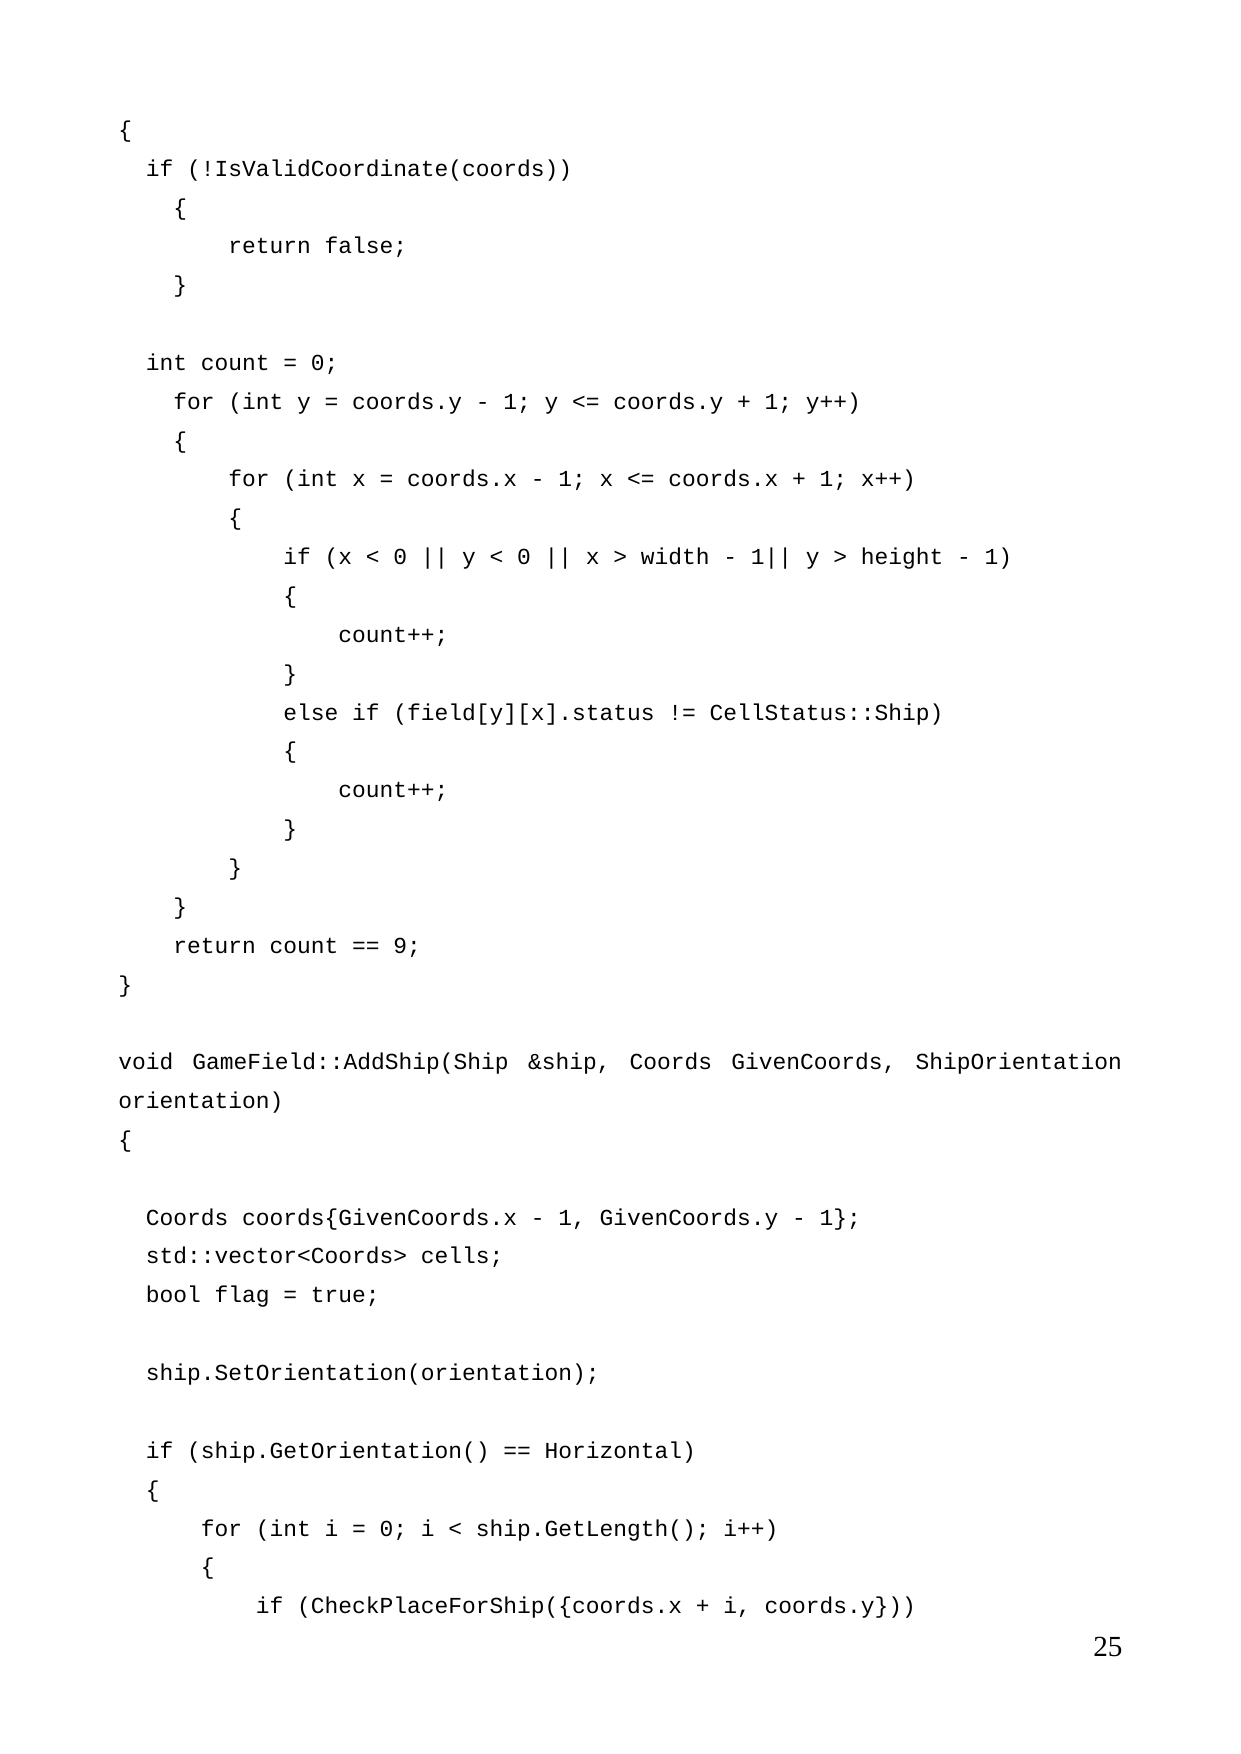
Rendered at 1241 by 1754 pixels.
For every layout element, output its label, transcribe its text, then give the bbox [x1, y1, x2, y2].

text { [118, 429, 1122, 455]
text if (!IsValidCoordinate(coords)) [118, 157, 1122, 183]
text { [118, 584, 1122, 610]
text } [118, 856, 1122, 882]
text } [118, 273, 1122, 299]
text { [118, 196, 1122, 222]
text } [118, 973, 1122, 999]
text int count = 0; [118, 351, 1122, 377]
text Coords coords{GivenCoords.x - 1, GivenCoords.y - 1}; [118, 1206, 1122, 1232]
text bool flag = true; [118, 1284, 1122, 1310]
text for (int x = coords.x - 1; x <= coords.x + 1; x++) [118, 468, 1122, 494]
text return false; [118, 235, 1122, 261]
text if (CheckPlaceForShip({coords.x + i, coords.y})) [118, 1594, 1122, 1621]
text ship.SetOrientation(orientation); [118, 1361, 1122, 1387]
text for (int i = 0; i < ship.GetLength(); i++) [118, 1517, 1122, 1543]
text { [118, 118, 1122, 144]
text { [118, 1556, 1122, 1582]
text for (int y = coords.y - 1; y <= coords.y + 1; y++) [118, 390, 1122, 416]
text { [118, 1478, 1122, 1504]
text if (x < 0 || y < 0 || x > width - 1|| y > height - 1) [118, 546, 1122, 571]
text void GameField::AddShip(Ship &ship, Coords GivenCoords, ShipOrientation orientation) [118, 1051, 1122, 1115]
text if (ship.GetOrientation() == Horizontal) [118, 1439, 1122, 1465]
text else if (field[y][x].status != CellStatus::Ship) [118, 701, 1122, 727]
text std::vector<Coords> cells; [118, 1245, 1122, 1271]
text { [118, 740, 1122, 766]
text } [118, 662, 1122, 688]
text } [118, 895, 1122, 921]
text } [118, 817, 1122, 843]
text count++; [118, 779, 1122, 804]
text return count == 9; [118, 934, 1122, 960]
text { [118, 507, 1122, 533]
text count++; [118, 623, 1122, 649]
text { [118, 1128, 1122, 1154]
